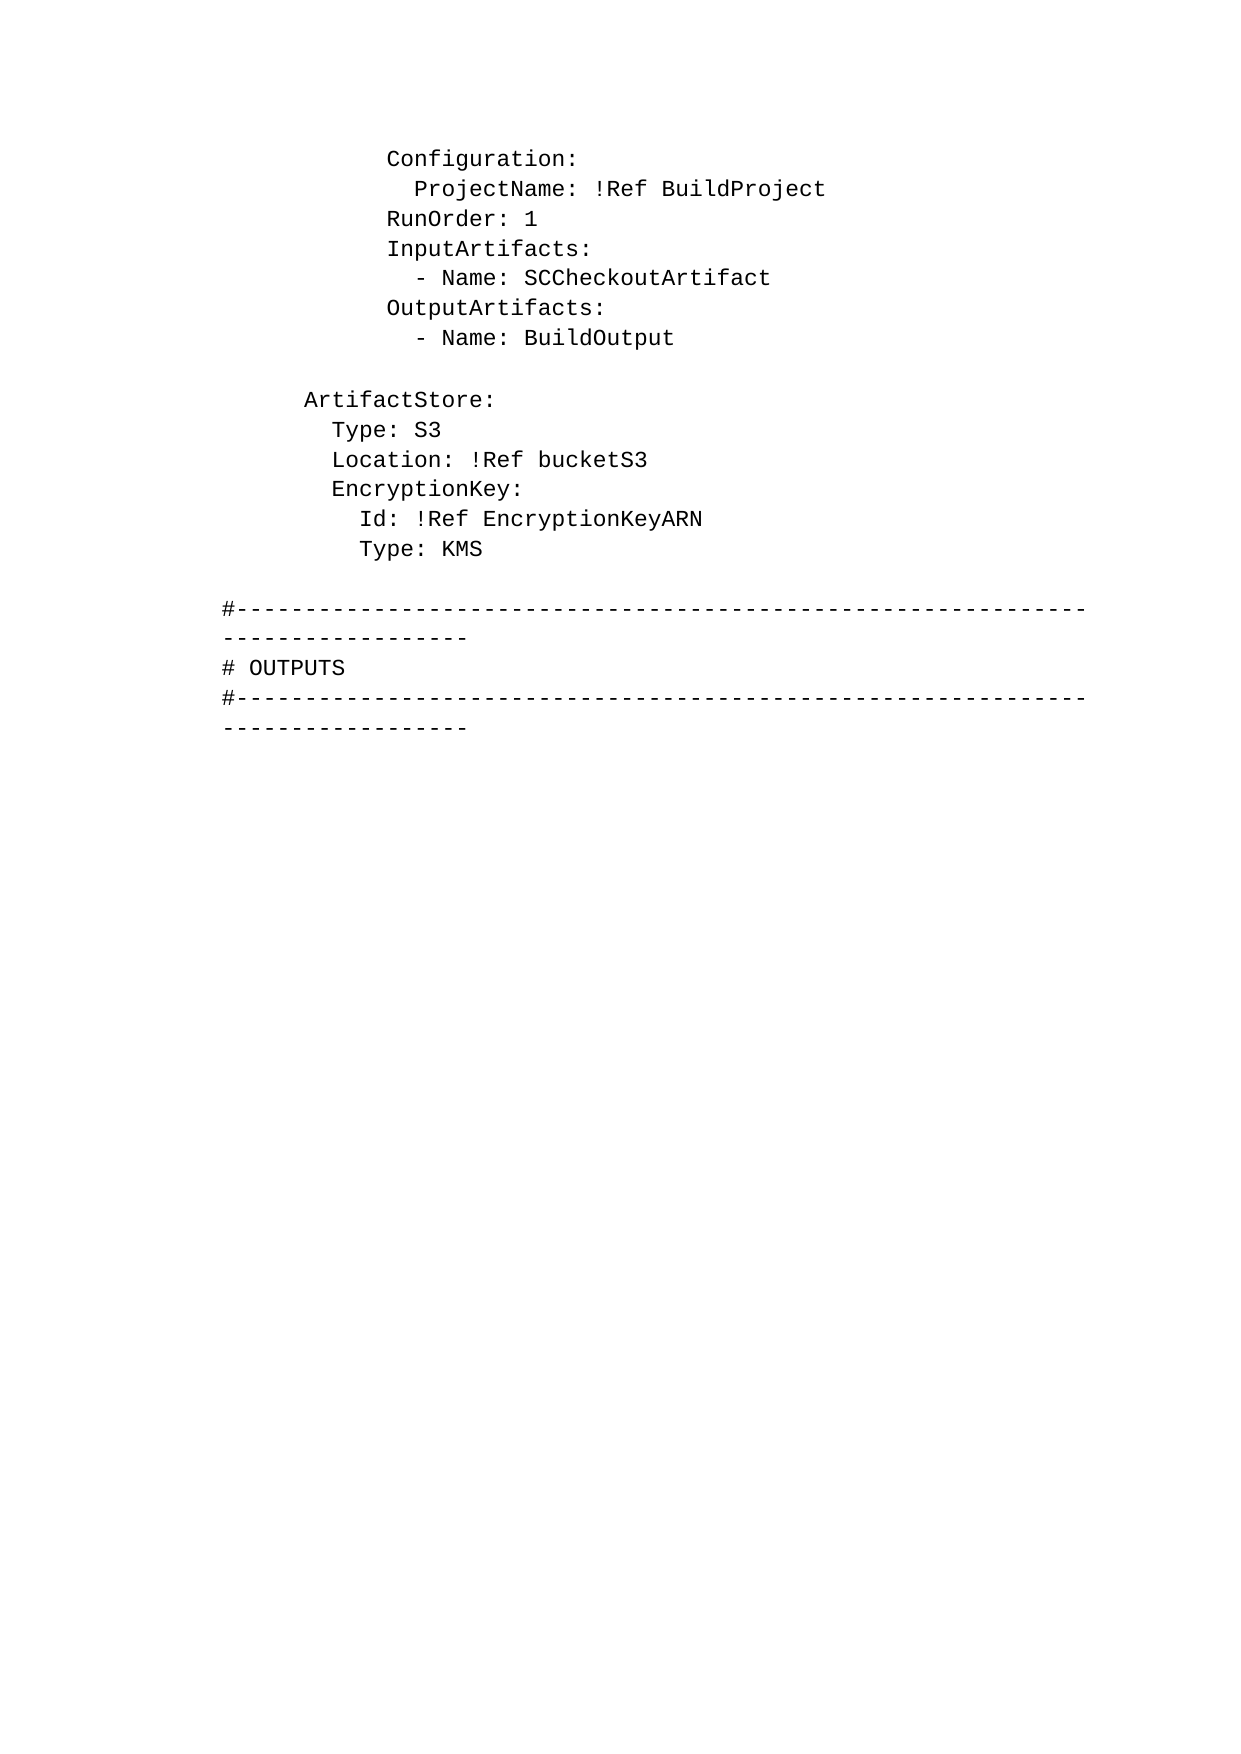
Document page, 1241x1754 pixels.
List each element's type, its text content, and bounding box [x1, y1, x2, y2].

text RunOrder: 1 [221, 207, 1093, 233]
text ProjectName: !Ref BuildProject [221, 177, 1093, 203]
text #-------------------------------------------------------------------------------- [221, 686, 1093, 742]
text Type: KMS [221, 537, 1093, 563]
text #-------------------------------------------------------------------------------- [221, 597, 1093, 653]
text Id: !Ref EncryptionKeyARN [221, 507, 1093, 533]
text ArtifactStore: [221, 388, 1093, 414]
text Configuration: [221, 148, 1093, 173]
text InputArtifacts: [221, 237, 1093, 263]
text OutputArtifacts: [221, 297, 1093, 322]
text # OUTPUTS [221, 656, 1093, 682]
text Location: !Ref bucketS3 [221, 448, 1093, 474]
text EncryptionKey: [221, 478, 1093, 504]
text Type: S3 [221, 418, 1093, 444]
text - Name: BuildOutput [221, 326, 1093, 352]
text - Name: SCCheckoutArtifact [221, 267, 1093, 293]
